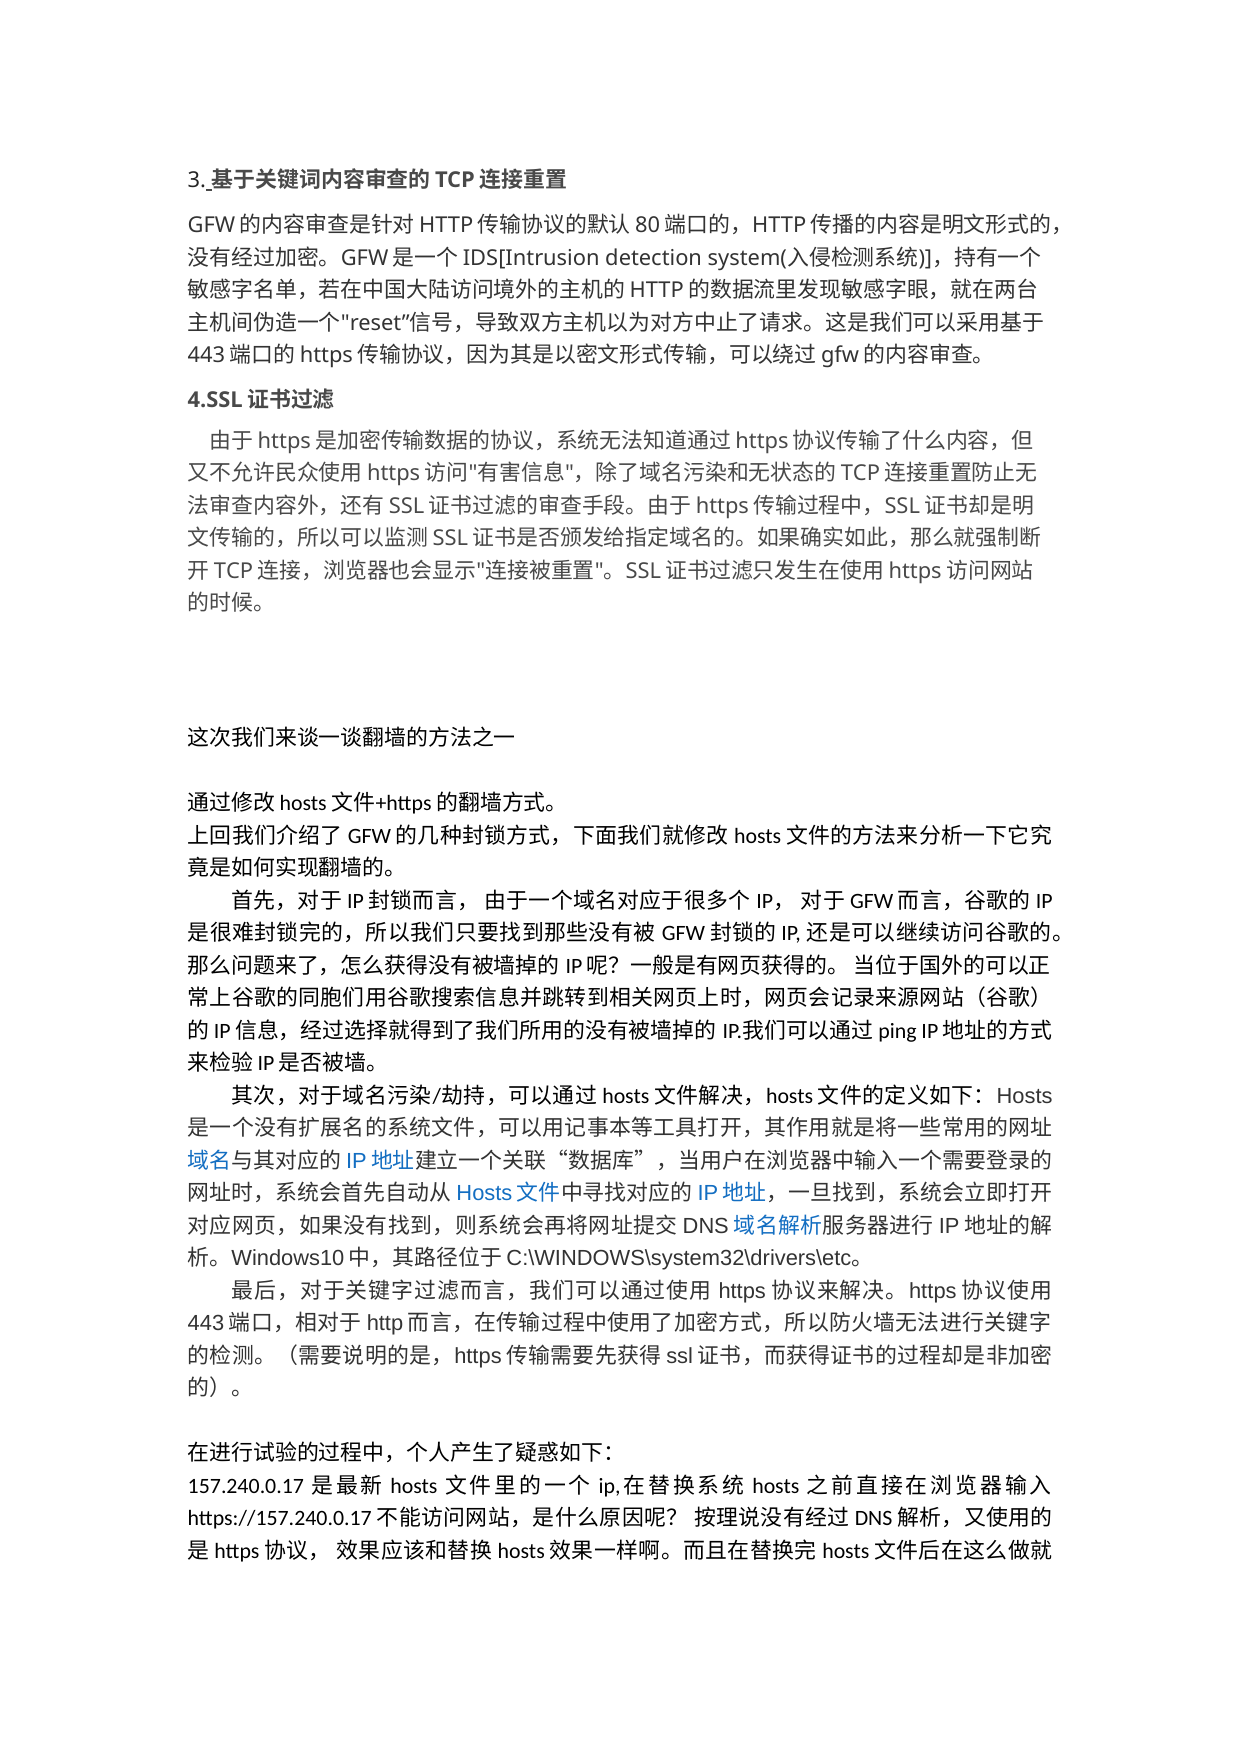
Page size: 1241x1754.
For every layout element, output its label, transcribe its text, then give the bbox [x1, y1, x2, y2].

text 上回我们介绍了GFW的几种封锁方式，下面我们就修改hosts文件的方法来分析一下它究竟是如何实现翻墙的。 [187, 817, 1053, 882]
text 这次我们来谈一谈翻墙的方法之一 [187, 720, 1053, 752]
text 最后，对于关键字过滤而言，我们可以通过使用https协议来解决。https协议使用443端口，相对于http而言，在传输过程中使用了加密方式，所以防火墙无法进行关键字的检测。（需要说明的是，https传输需要先获得ssl证书，而获得证书的过程却是非加密的）。 [187, 1272, 1053, 1325]
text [187, 1467, 1053, 1565]
text GFW的内容审查是针对HTTP传输协议的默认80端口的，HTTP传播的内容是明文形式的，没有经过加密。GFW是一个IDS[Intrusion detection system(入侵检测系统)]，持有一个敏感字名单，若在中国大陆访问境外的主机的HTTP的数据流里发现敏感字眼，就在两台主机间伪造一个"reset”信号，导致双方主机以为对方中止了请求。这是我们可以采用基于443端口的https传输协议，因为其是以密文形式传输，可以绕过gfw的内容审查。 [187, 207, 1053, 369]
text 3. 基于关键词内容审查的TCP连接重置 [187, 162, 1053, 194]
text 通过修改hosts 文件+https 的翻墙方式。 [187, 785, 1053, 817]
text 由于https是加密传输数据的协议，系统无法知道通过https协议传输了什么内容，但又不允许民众使用https访问"有害信息"，除了域名污染和无状态的TCP连接重置防止无法审查内容外，还有SSL证书过滤的审查手段。由于https传输过程中，SSL证书却是明文传输的，所以可以监测SSL证书是否颁发给指定域名的。如果确实如此，那么就强制断开TCP连接，浏览器也会显示"连接被重置"。SSL证书过滤只发生在使用https访问网站的时候。 [187, 422, 1053, 617]
text 4.SSL证书过滤 [187, 382, 1053, 414]
text 其次，对于域名污染/劫持，可以通过hosts文件解决，hosts文件的定义如下：Hosts是一个没有扩展名的系统文件，可以用记事本等工具打开，其作用就是将一些常用的网址域名与其对应的IP地址建立一个关联“数据库”，当用户在浏览器中输入一个需要登录的网址时，系统会首先自动从Hosts文件中寻找对应的IP地址，一旦找到，系统会立即打开对应网页，如果没有找到，则系统会再将网址提交DNS域名解析服务器进行IP地址的解析。Windows10中，其路径位于C:\WINDOWS\system32\drivers\etc。 [187, 1077, 1053, 1272]
text 在进行试验的过程中，个人产生了疑惑如下： [187, 1435, 1053, 1467]
text 首先，对于IP封锁而言， 由于一个域名对应于很多个IP， 对于GFW而言，谷歌的IP是很难封锁完的，所以我们只要找到那些没有被GFW封锁的IP, 还是可以继续访问谷歌的。那么问题来了，怎么获得没有被墙掉的IP呢？一般是有网页获得的。 当位于国外的可以正常上谷歌的同胞们用谷歌搜索信息并跳转到相关网页上时，网页会记录来源网站（谷歌）的IP信息，经过选择就得到了我们所用的没有被墙掉的IP.我们可以通过ping IP地址的方式来检验IP是否被墙。 [187, 882, 1053, 1077]
text 最后，对于关键字过滤而言，我们可以通过使用https协议来解决。https协议使用443端口，相对于http而言，在传输过程中使用了加密方式，所以防火墙无法进行关键字的检测。（需要说明的是，https传输需要先获得ssl证书，而获得证书的过程却是非加密的）。 [187, 1327, 1053, 1402]
